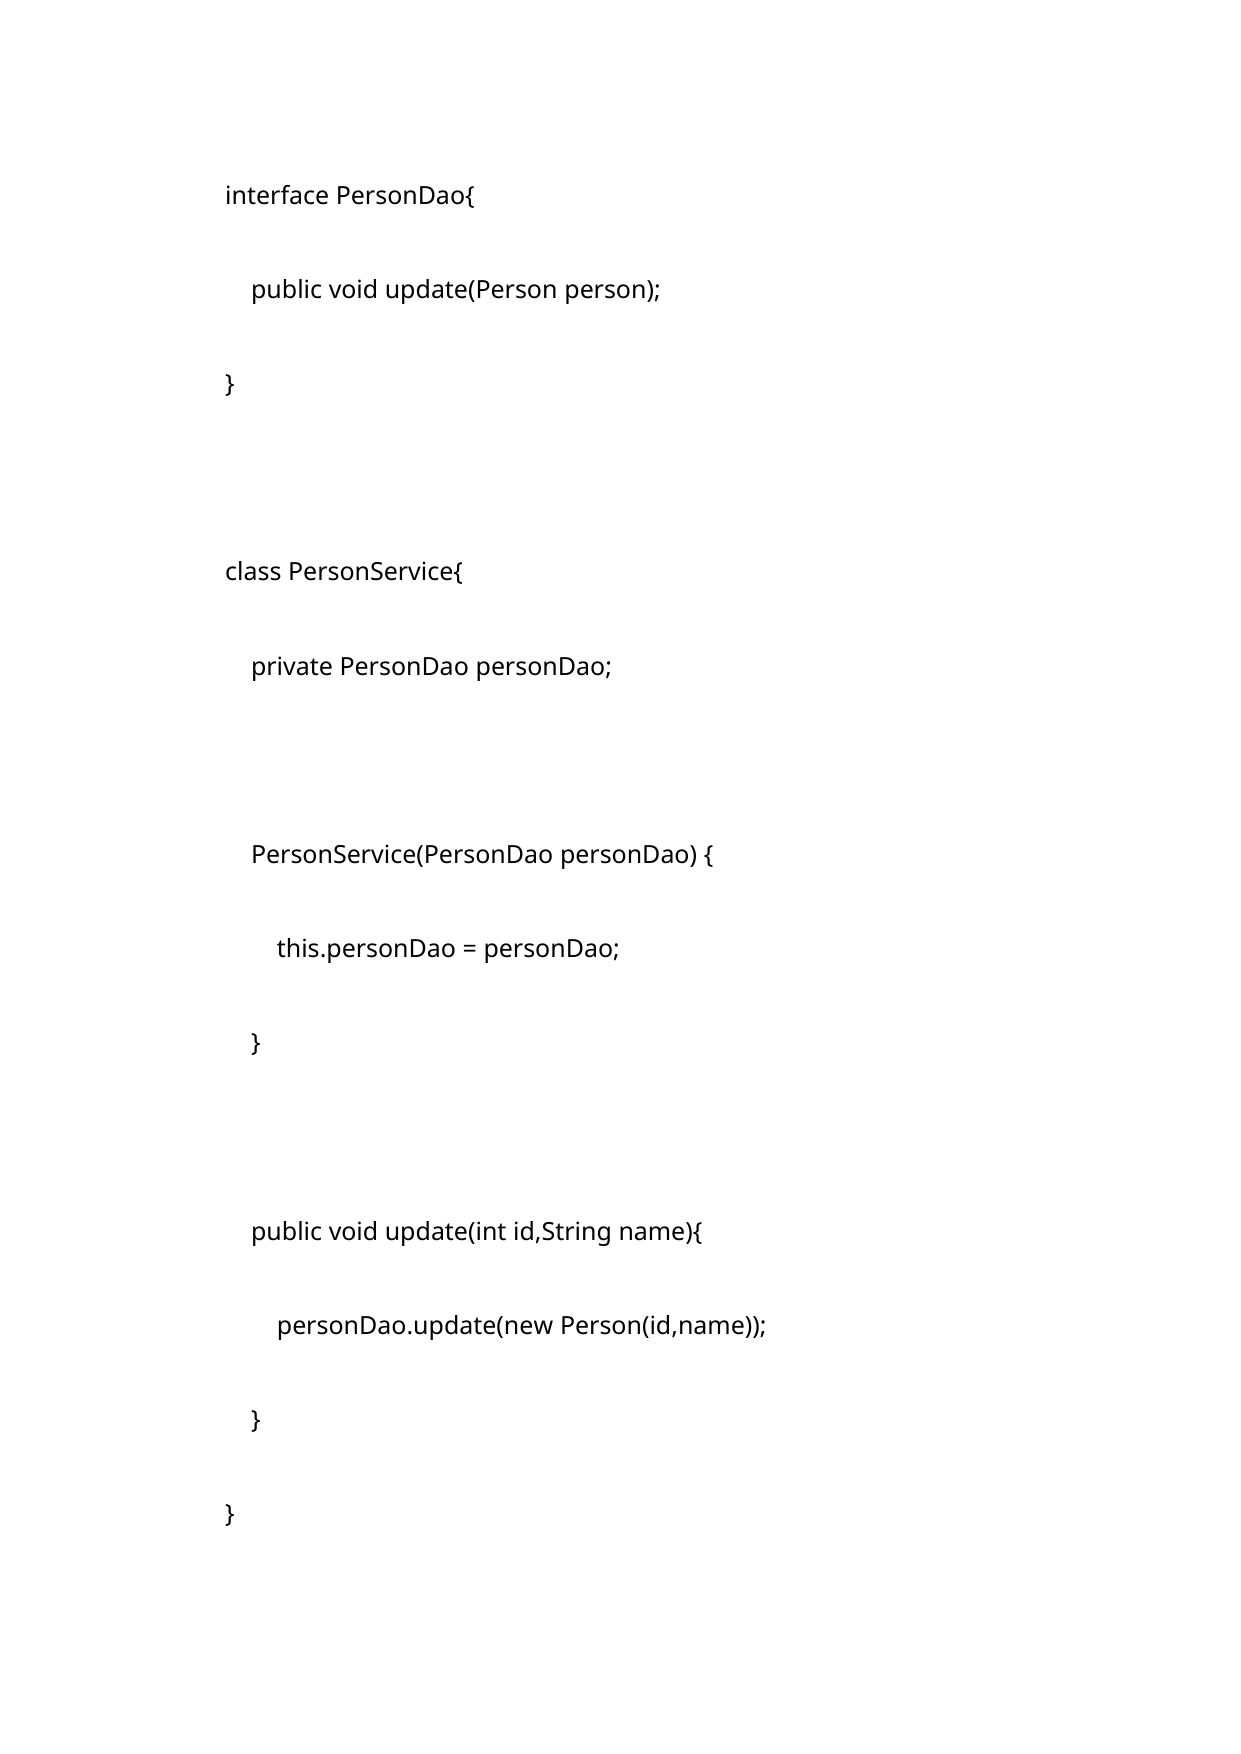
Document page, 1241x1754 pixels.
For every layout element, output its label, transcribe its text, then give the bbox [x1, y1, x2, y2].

text this.personDao = personDao; [225, 915, 1053, 980]
text public void update(int id,String name){ [225, 1198, 1053, 1263]
text private PersonDao personDao; [225, 633, 1053, 698]
text } [225, 1009, 1053, 1074]
text interface PersonDao{ [225, 162, 1053, 227]
text class PersonService{ [225, 539, 1053, 604]
text personDao.update(new Person(id,name)); [225, 1292, 1053, 1357]
text } [225, 350, 1053, 415]
text public void update(Person person); [225, 256, 1053, 321]
text } [225, 1386, 1053, 1451]
text PersonService(PersonDao personDao) { [225, 821, 1053, 886]
text } [225, 1480, 1053, 1545]
